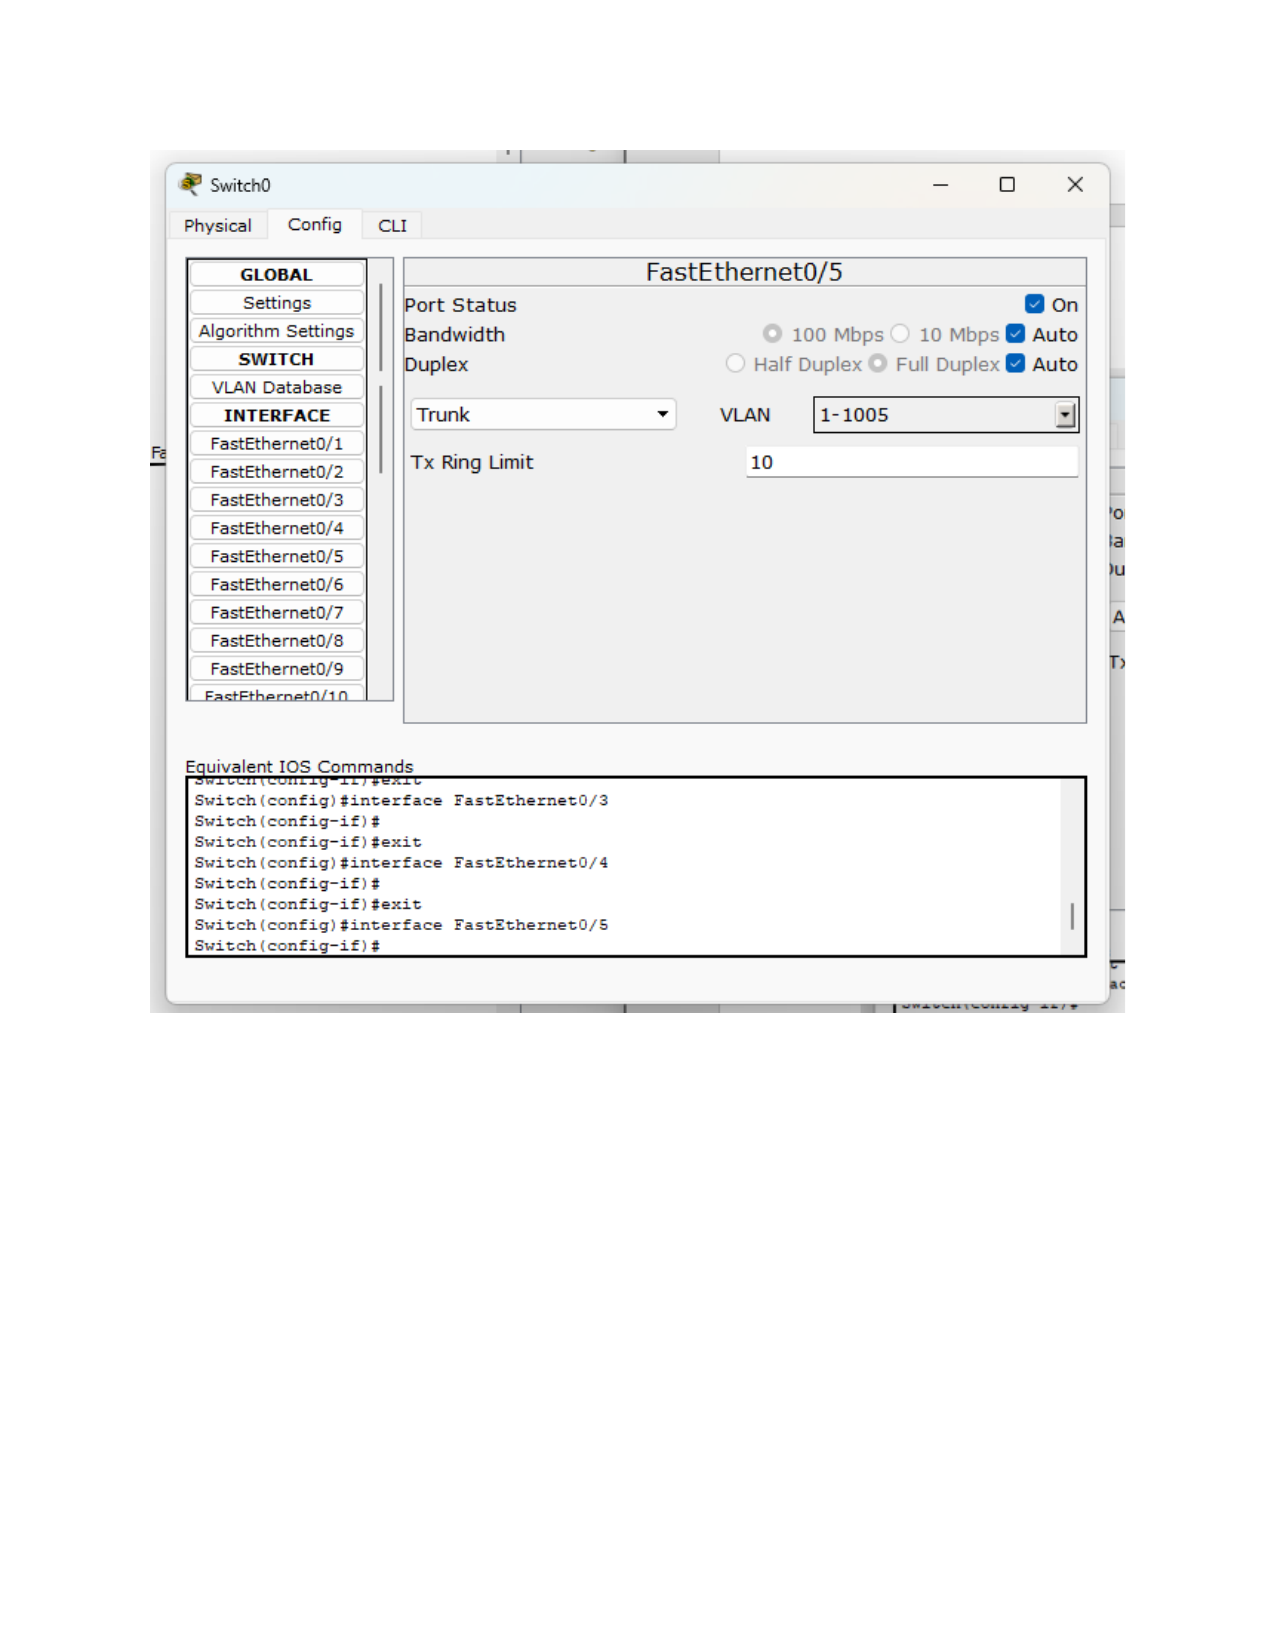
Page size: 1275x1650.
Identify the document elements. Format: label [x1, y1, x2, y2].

picture [150, 150, 1125, 1013]
